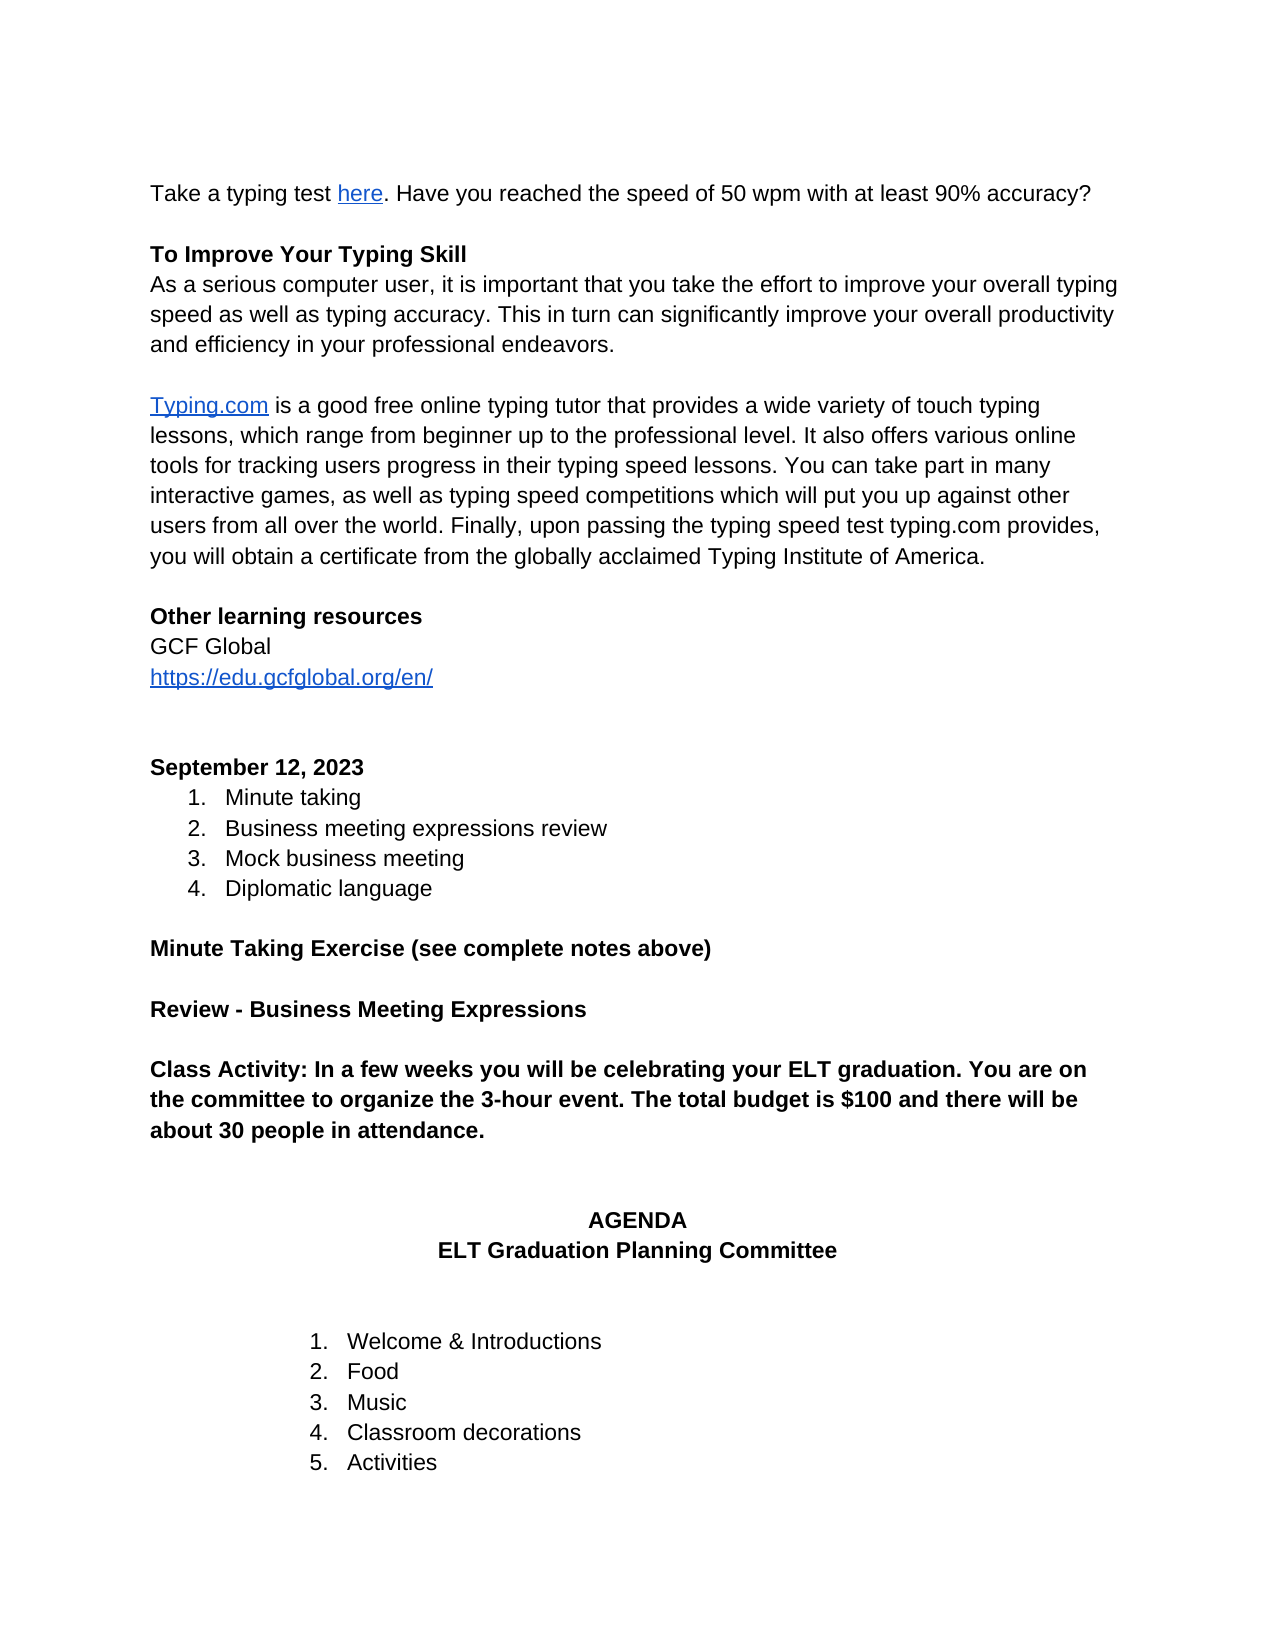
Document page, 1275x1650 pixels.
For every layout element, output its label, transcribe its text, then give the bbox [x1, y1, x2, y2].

text September 12, 2023 [150, 754, 1125, 781]
list Minute taking [187, 784, 1125, 811]
text As a serious computer user, it is important that you take the effort to improve your overall typing speed as well as typing accuracy. This in turn can significantly improve your overall productivity and efficiency in your professional endeavors. [150, 271, 1125, 358]
list Activities [309, 1449, 1125, 1475]
text Take a typing test here. Have you reached the speed of 50 wpm with at least 90% accuracy? [150, 180, 1125, 207]
list Mock business meeting [187, 845, 1125, 871]
list Diplomatic language [187, 875, 1125, 901]
list Food [309, 1358, 1125, 1385]
text Other learning resources [150, 603, 1125, 629]
text To Improve Your Typing Skill [150, 241, 1125, 267]
list Welcome & Introductions [309, 1328, 1125, 1354]
text GCF Global [150, 633, 1125, 660]
list Music [309, 1388, 1125, 1415]
text Class Activity: In a few weeks you will be celebrating your ELT graduation. You are on the committee to organize the 3-hour event. The total budget is $100 and there will be about 30 people in attendance. [150, 1056, 1125, 1143]
text AGENDA [150, 1207, 1125, 1234]
list Classroom decorations [309, 1419, 1125, 1445]
text Review - Business Meeting Expressions [150, 996, 1125, 1022]
text Minute Taking Exercise (see complete notes above) [150, 935, 1125, 962]
list Business meeting expressions review [187, 814, 1125, 841]
text https://edu.gcfglobal.org/en/ [150, 663, 1125, 690]
text Typing.com is a good free online typing tutor that provides a wide variety of touch typing lessons, which range from beginner up to the professional level. It also offers various online tools for tracking users progress in their typing speed lessons. You can take part in many interactive games, as well as typing speed competitions which will put you up against other users from all over the world. Finally, upon passing the typing speed test typing.com provides, you will obtain a certificate from the globally acclaimed Typing Institute of America. [150, 392, 1125, 569]
text ELT Graduation Planning Committee [150, 1237, 1125, 1264]
